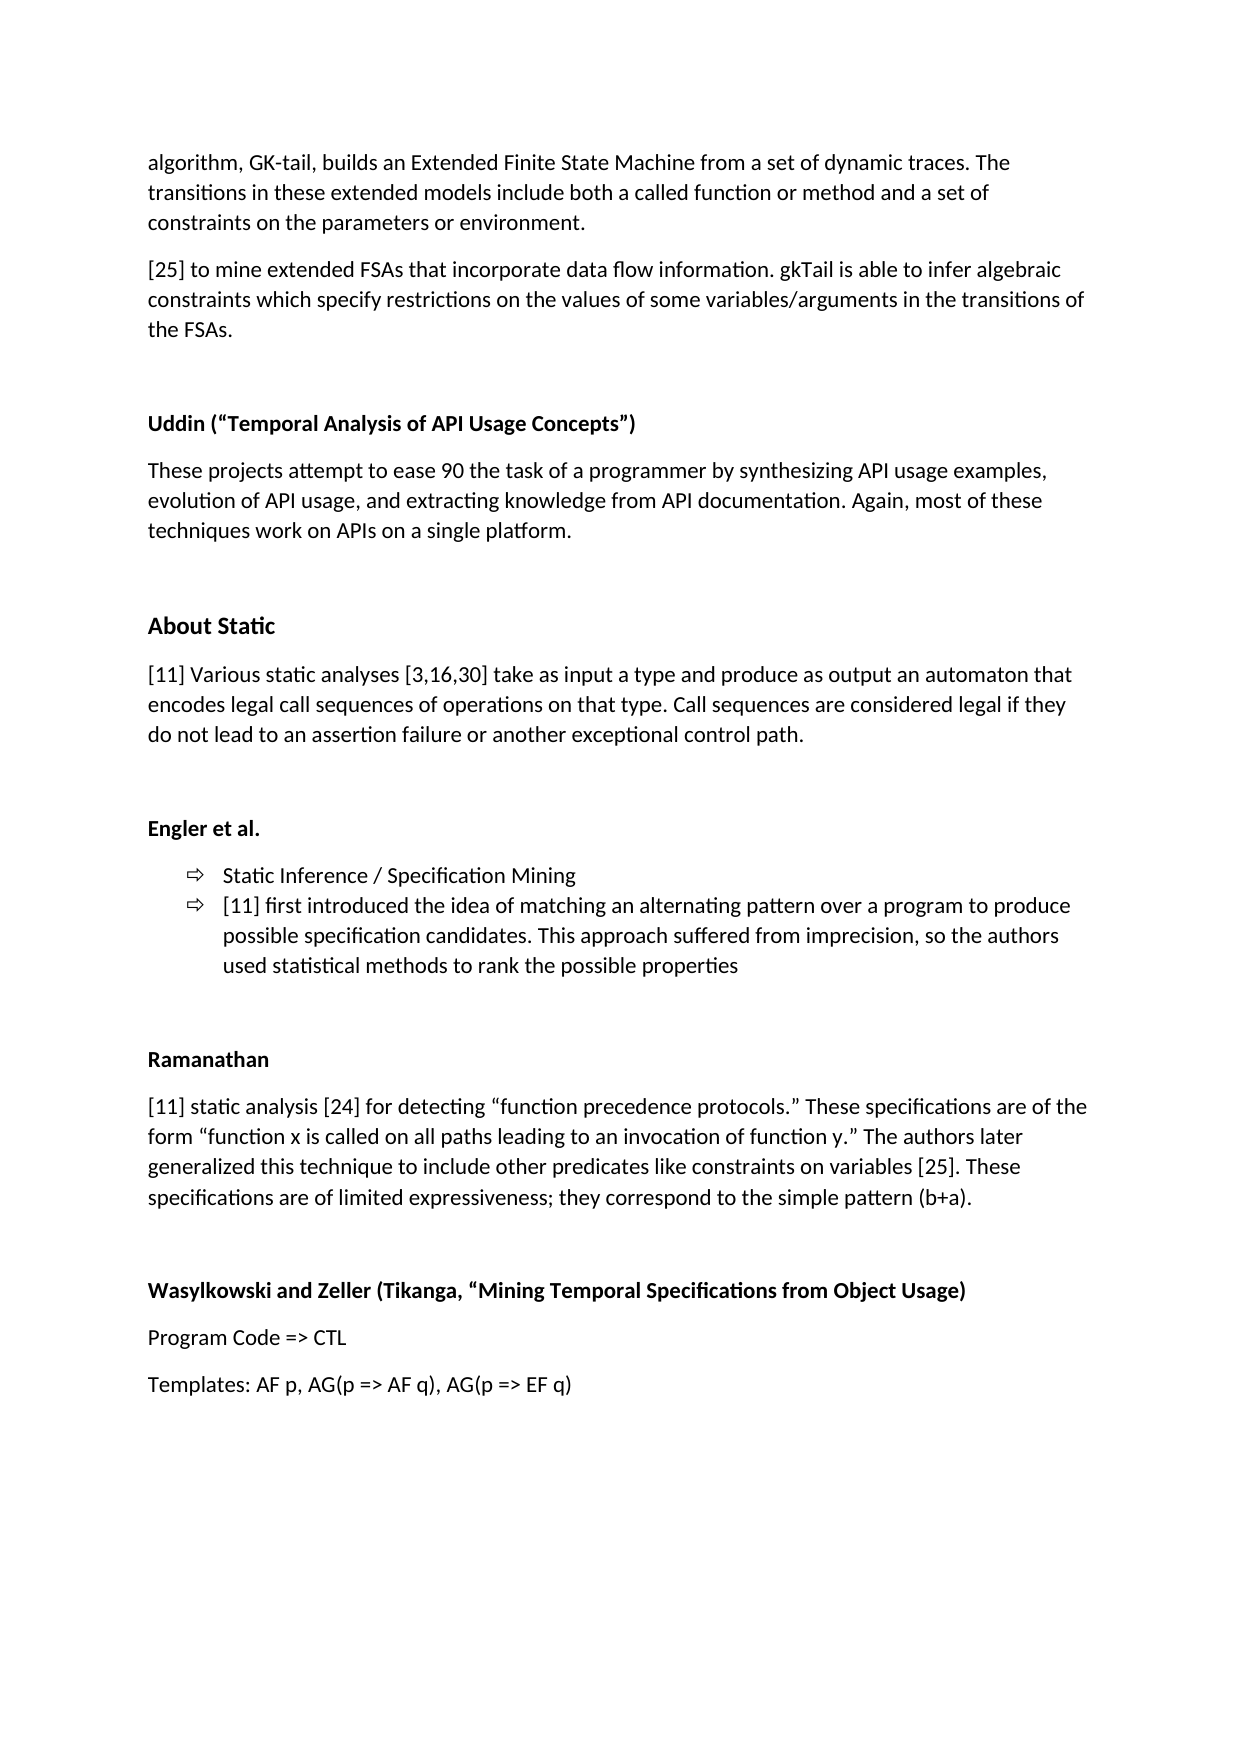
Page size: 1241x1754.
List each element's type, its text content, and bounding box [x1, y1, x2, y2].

text [25] to mine extended FSAs that incorporate data flow information. gkTail is able to infer algebraic constraints which specify restrictions on the values of some variables/arguments in the transitions of the FSAs. [148, 255, 1093, 343]
list Static Inference / Specification Mining [185, 861, 1093, 889]
text [11] Various static analyses [3,16,30] take as input a type and produce as output an automaton that encodes legal call sequences of operations on that type. Call sequences are considered legal if they do not lead to an assertion failure or another exceptional control path. [148, 660, 1093, 748]
text Templates: AF p, AG(p => AF q), AG(p => EF q) [148, 1370, 1093, 1398]
text About Static [148, 610, 1093, 641]
text Ramanathan [148, 1045, 1093, 1073]
list [11] first introduced the idea of matching an alternating pattern over a program to produce possible specification candidates. This approach suffered from imprecision, so the authors used statistical methods to rank the possible properties [185, 891, 1093, 979]
text Engler et al. [148, 814, 1093, 842]
text Uddin (“Temporal Analysis of API Usage Concepts”) [148, 409, 1093, 437]
text [11] static analysis [24] for detecting “function precedence protocols.” These specifications are of the form “function x is called on all paths leading to an invocation of function y.” The authors later generalized this technique to include other predicates like constraints on variables [25]. These specifications are of limited expressiveness; they correspond to the simple pattern (b+a). [148, 1092, 1093, 1211]
text Program Code => CTL [148, 1323, 1093, 1351]
text Wasylkowski and Zeller (Tikanga, “Mining Temporal Specifications from Object Usage) [148, 1276, 1093, 1304]
text These projects attempt to ease 90 the task of a programmer by synthesizing API usage examples, evolution of API usage, and extracting knowledge from API documentation. Again, most of these techniques work on APIs on a single platform. [148, 456, 1093, 544]
